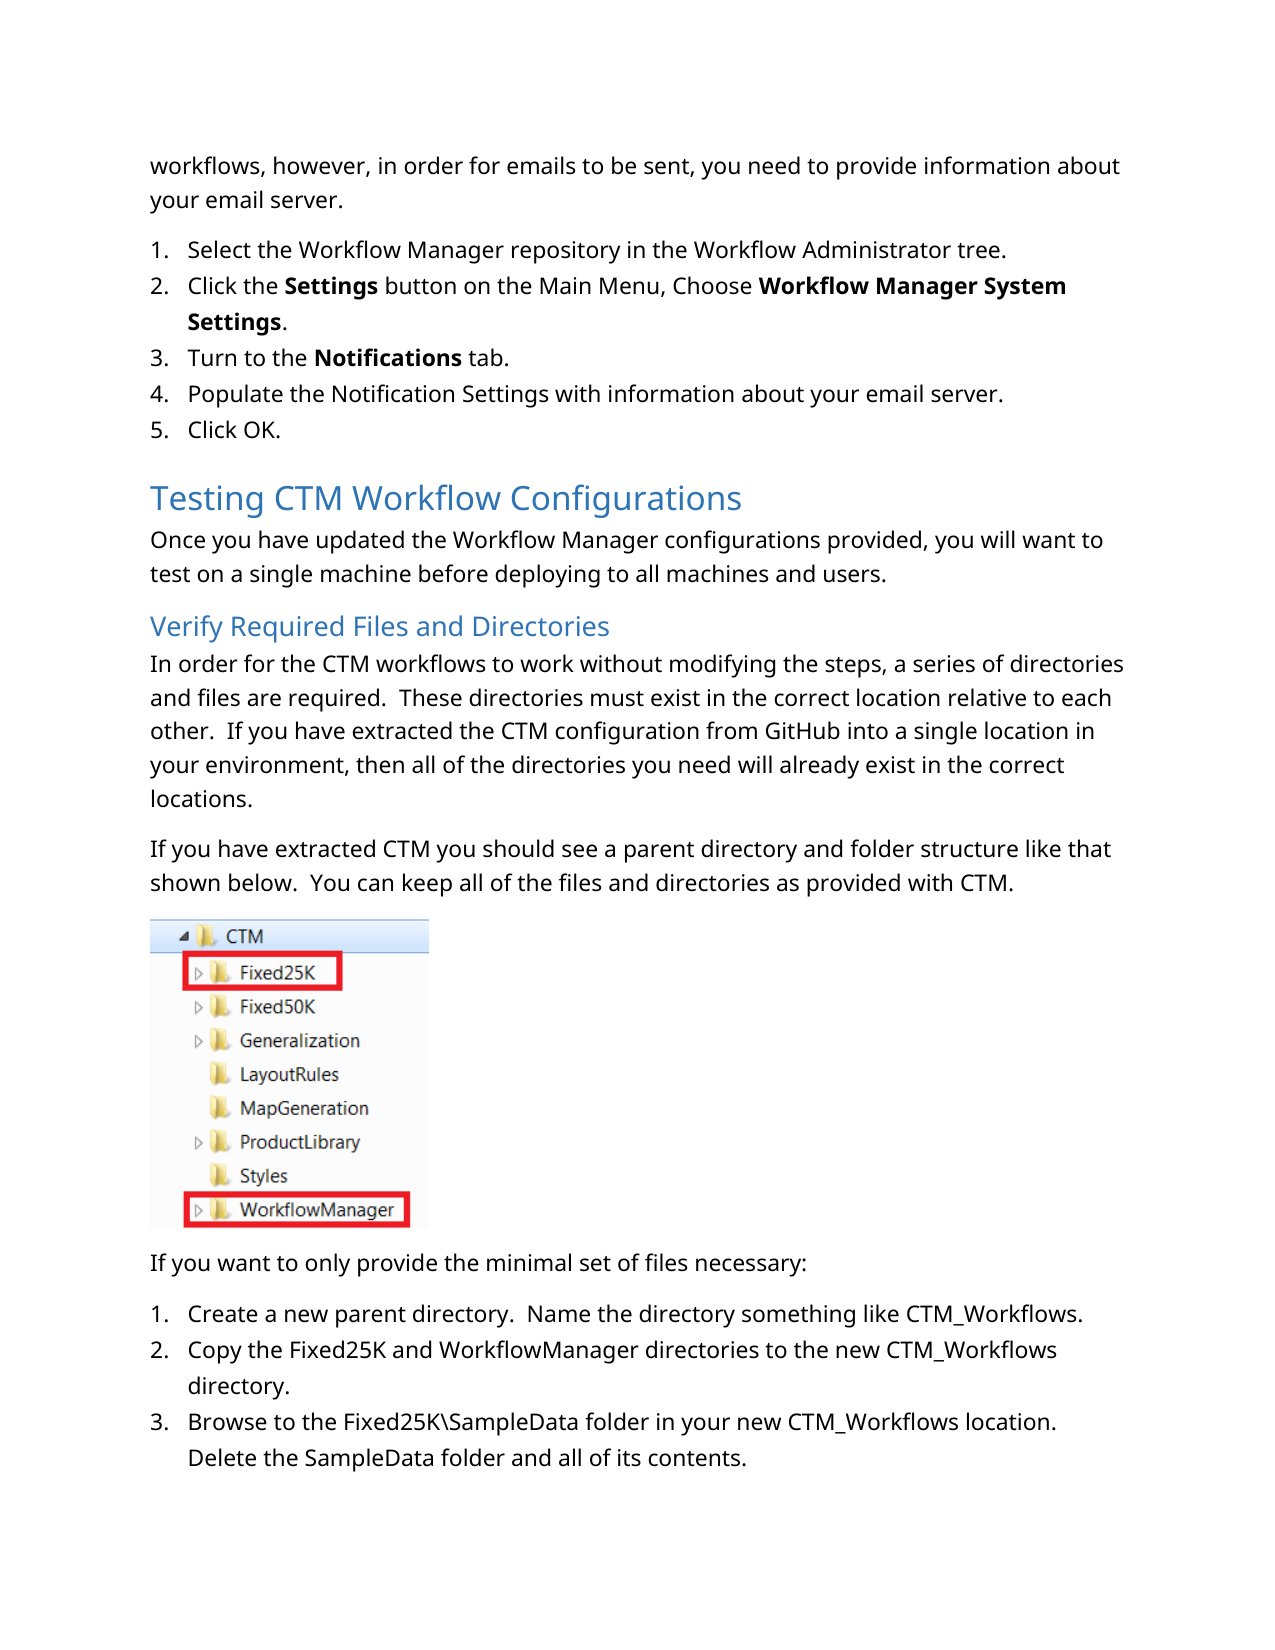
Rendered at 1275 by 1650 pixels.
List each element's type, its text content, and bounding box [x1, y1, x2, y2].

picture [150, 917, 429, 1229]
text If you have extracted CTM you should see a parent directory and folder structure like that shown below. You can keep all of the files and directories as provided with CTM. [150, 833, 1125, 898]
text If you want to only provide the minimal set of files necessary: [150, 1247, 1125, 1279]
list Turn to the Notifications tab. [150, 342, 1125, 373]
list Create a new parent directory. Name the directory something like CTM_Workflows. [150, 1298, 1125, 1329]
text Once you have updated the Workflow Manager configurations provided, you will want to test on a single machine before deploying to all machines and users. [150, 524, 1125, 589]
list Copy the Fixed25K and WorkflowManager directories to the new CTM_Workflows directory. [150, 1334, 1125, 1401]
list Click the Settings button on the Main Menu, Choose Workflow Manager System Settings. [150, 270, 1125, 337]
subtitle Verify Required Files and Directories [150, 608, 1125, 645]
text In order for the CTM workflows to work without modifying the steps, a series of directories and files are required. These directories must exist in the correct location relative to each other. If you have extracted the CTM configuration from GitHub into a single location in your environment, then all of the directories you need will already exist in the correct locations. [150, 648, 1125, 814]
list Select the Workflow Manager repository in the Workflow Administrator tree. [150, 234, 1125, 265]
list Populate the Notification Settings with information about your email server. [150, 378, 1125, 409]
subtitle Testing CTM Workflow Configurations [150, 475, 1125, 520]
list Browse to the Fixed25K\SampleData folder in your new CTM_Workflows location. Delete the SampleData folder and all of its contents. [150, 1406, 1125, 1473]
list Click OK. [150, 414, 1125, 445]
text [150, 150, 1125, 215]
